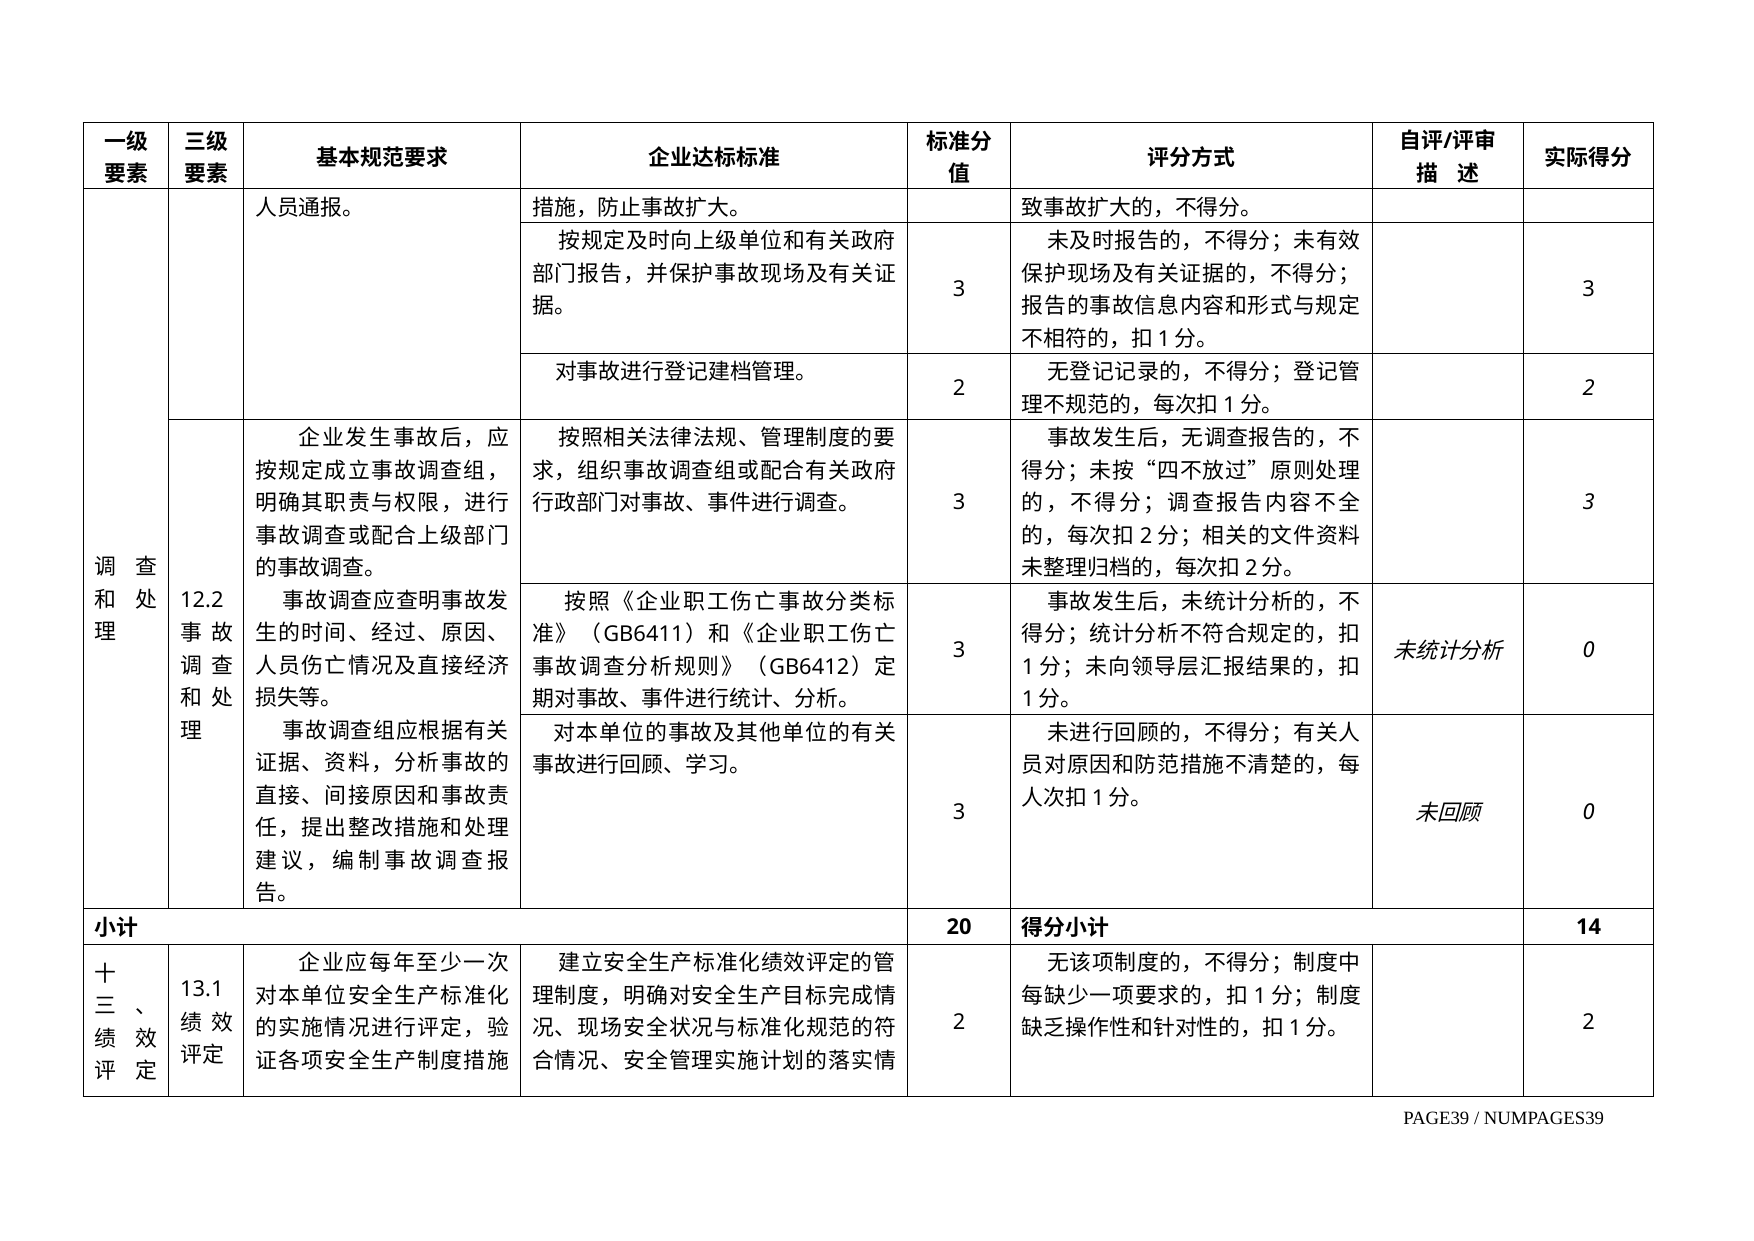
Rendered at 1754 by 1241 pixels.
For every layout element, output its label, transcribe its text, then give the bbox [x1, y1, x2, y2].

table_cell 企业发生事故后，应按规定成立事故调查组，明确其职责与权限，进行事故调查或配合上级部门的事故调查。 事故调查应查明事故发生的时间、经过、原因、人员伤亡情况及直接经济损失等。 事故调查组应根据有关证据、资料，分析事故的直接、间接原因和事故责任，提出整改措施和处理建议，编制事故调查报告。 [244, 420, 520, 907]
table_cell 未进行回顾的，不得分；有关人员对原因和防范措施不清楚的，每人次扣1分。 [1011, 715, 1372, 907]
table_header 标准分值 [908, 123, 1010, 188]
table_cell 按规定及时向上级单位和有关政府部门报告，并保护事故现场及有关证据。 [521, 223, 907, 353]
table_cell 小计 [84, 909, 907, 944]
table_cell [1373, 945, 1523, 1096]
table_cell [521, 189, 907, 222]
table_cell 12.2事故调查和处理 [169, 420, 243, 907]
table_cell 未及时报告的，不得分；未有效保护现场及有关证据的，不得分；报告的事故信息内容和形式与规定不相符的，扣1分。 [1011, 223, 1372, 353]
table_cell 对事故进行登记建档管理。 [521, 354, 907, 419]
table_cell [1373, 420, 1523, 582]
table_cell 事故发生后，未统计分析的，不得分；统计分析不符合规定的，扣1分；未向领导层汇报结果的，扣1分。 [1011, 584, 1372, 713]
table_cell 3 [908, 223, 1010, 353]
table_cell 未回顾 [1373, 715, 1523, 907]
table_cell 得分小计 [1011, 909, 1523, 944]
table_header 基本规范要求 [244, 123, 520, 188]
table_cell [1011, 945, 1372, 1096]
table_cell 无登记记录的，不得分；登记管理不规范的，每次扣1分。 [1011, 354, 1372, 419]
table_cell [1011, 189, 1372, 222]
table_cell 按照《企业职工伤亡事故分类标准》（GB6411）和《企业职工伤亡事故调查分析规则》（GB6412）定期对事故、事件进行统计、分析。 [521, 584, 907, 713]
table_cell 对本单位的事故及其他单位的有关事故进行回顾、学习。 [521, 715, 907, 907]
table_cell 3 [908, 420, 1010, 582]
table_cell 事故发生后，无调查报告的，不得分；未按“四不放过”原则处理的，不得分；调查报告内容不全的，每次扣2分；相关的文件资料未整理归档的，每次扣2分。 [1011, 420, 1372, 582]
table_header 实际得分 [1524, 123, 1653, 188]
table_header 评分方式 [1011, 123, 1372, 188]
table_cell [1373, 223, 1523, 353]
table_header 企业达标标准 [521, 123, 907, 188]
table_header 一级要素 [84, 123, 168, 188]
table_cell 3 [1524, 420, 1653, 582]
table_cell 14 [1524, 909, 1653, 944]
table_cell 4 [1524, 189, 1653, 222]
table_cell 3 [1524, 223, 1653, 353]
table_cell 十三、绩效评定和持续改进 [84, 945, 168, 1096]
table_cell 4 [908, 189, 1010, 222]
table_header 自评/评审 描 述 [1373, 123, 1523, 188]
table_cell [521, 945, 907, 1096]
table_cell 20 [908, 909, 1010, 944]
table_cell 2 [1524, 354, 1653, 419]
table_cell 3 [908, 584, 1010, 713]
table_cell 2 [908, 354, 1010, 419]
table_cell 2 [1524, 945, 1653, 1096]
table_header 三级 要素 [169, 123, 243, 188]
table_cell 13.1绩效评定 [169, 945, 243, 1096]
table_cell 按照相关法律法规、管理制度的要求，组织事故调查组或配合有关政府行政部门对事故、事件进行调查。 [521, 420, 907, 582]
table_cell [1373, 189, 1523, 222]
table_cell [1373, 354, 1523, 419]
table_cell 3 [908, 715, 1010, 907]
table_cell 0 [1524, 715, 1653, 907]
table_cell 未统计分析 [1373, 584, 1523, 713]
table_cell 2 [908, 945, 1010, 1096]
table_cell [244, 945, 520, 1096]
table_cell 0 [1524, 584, 1653, 713]
